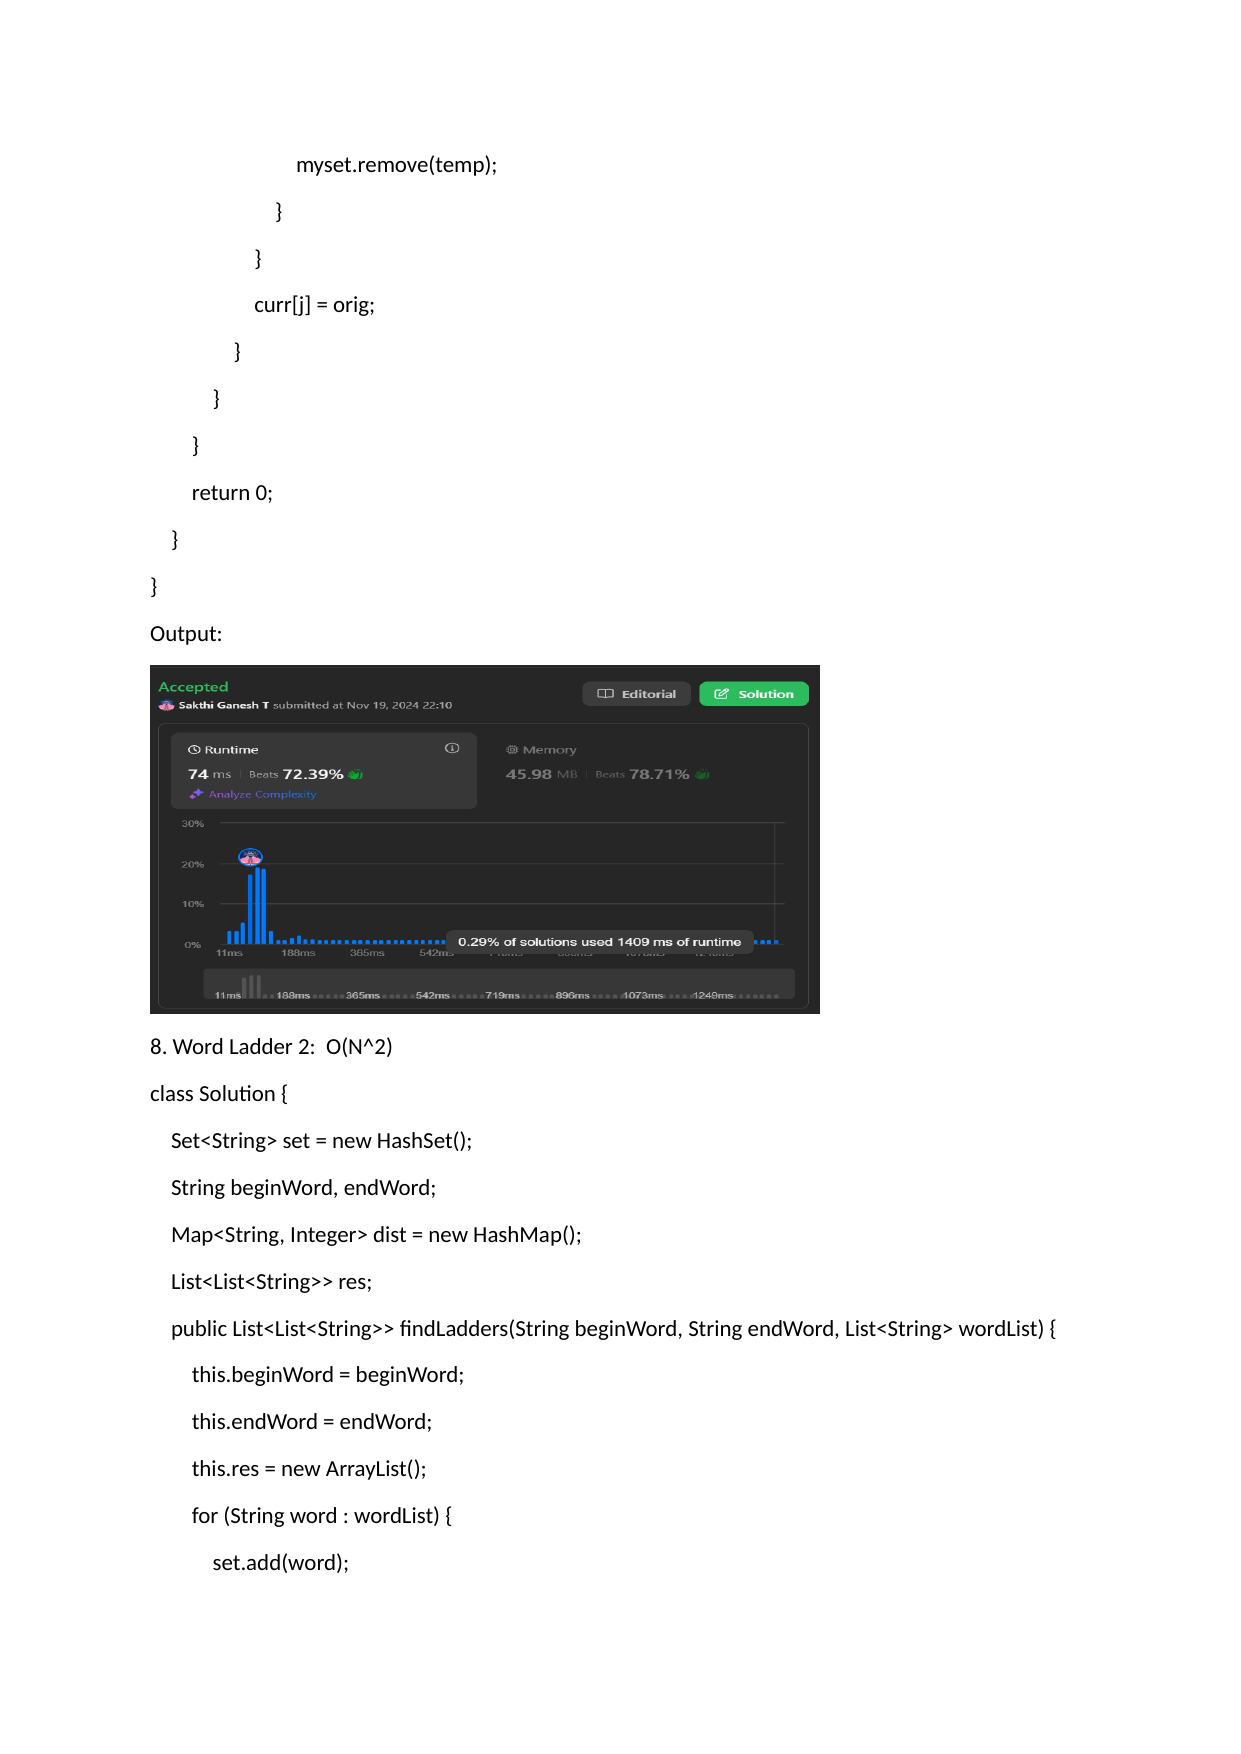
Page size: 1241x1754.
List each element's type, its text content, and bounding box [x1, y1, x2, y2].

text this.endWord = endWord; [150, 1407, 1090, 1435]
text } [150, 384, 1090, 412]
text set.add(word); [150, 1548, 1090, 1576]
text this.res = new ArrayList(); [150, 1454, 1090, 1482]
text for (String word : wordList) { [150, 1501, 1090, 1529]
text public List<List<String>> findLadders(String beginWord, String endWord, List<String> wordList) { [150, 1314, 1090, 1342]
text } [150, 197, 1090, 225]
text 8. Word Ladder 2: O(N^2) [150, 1032, 1090, 1060]
text Map<String, Integer> dist = new HashMap(); [150, 1220, 1090, 1248]
text } [150, 337, 1090, 366]
text myset.remove(temp); [150, 150, 1090, 178]
text this.beginWord = beginWord; [150, 1361, 1090, 1388]
text class Solution { [150, 1079, 1090, 1107]
text String beginWord, endWord; [150, 1173, 1090, 1201]
text List<List<String>> res; [150, 1267, 1090, 1295]
text Output: [150, 619, 1090, 647]
text return 0; [150, 478, 1090, 506]
text Set<String> set = new HashSet(); [150, 1126, 1090, 1154]
text } [150, 525, 1090, 553]
text } [150, 244, 1090, 272]
text curr[j] = orig; [150, 291, 1090, 319]
text } [150, 572, 1090, 600]
text } [150, 431, 1090, 459]
picture [150, 665, 820, 1014]
